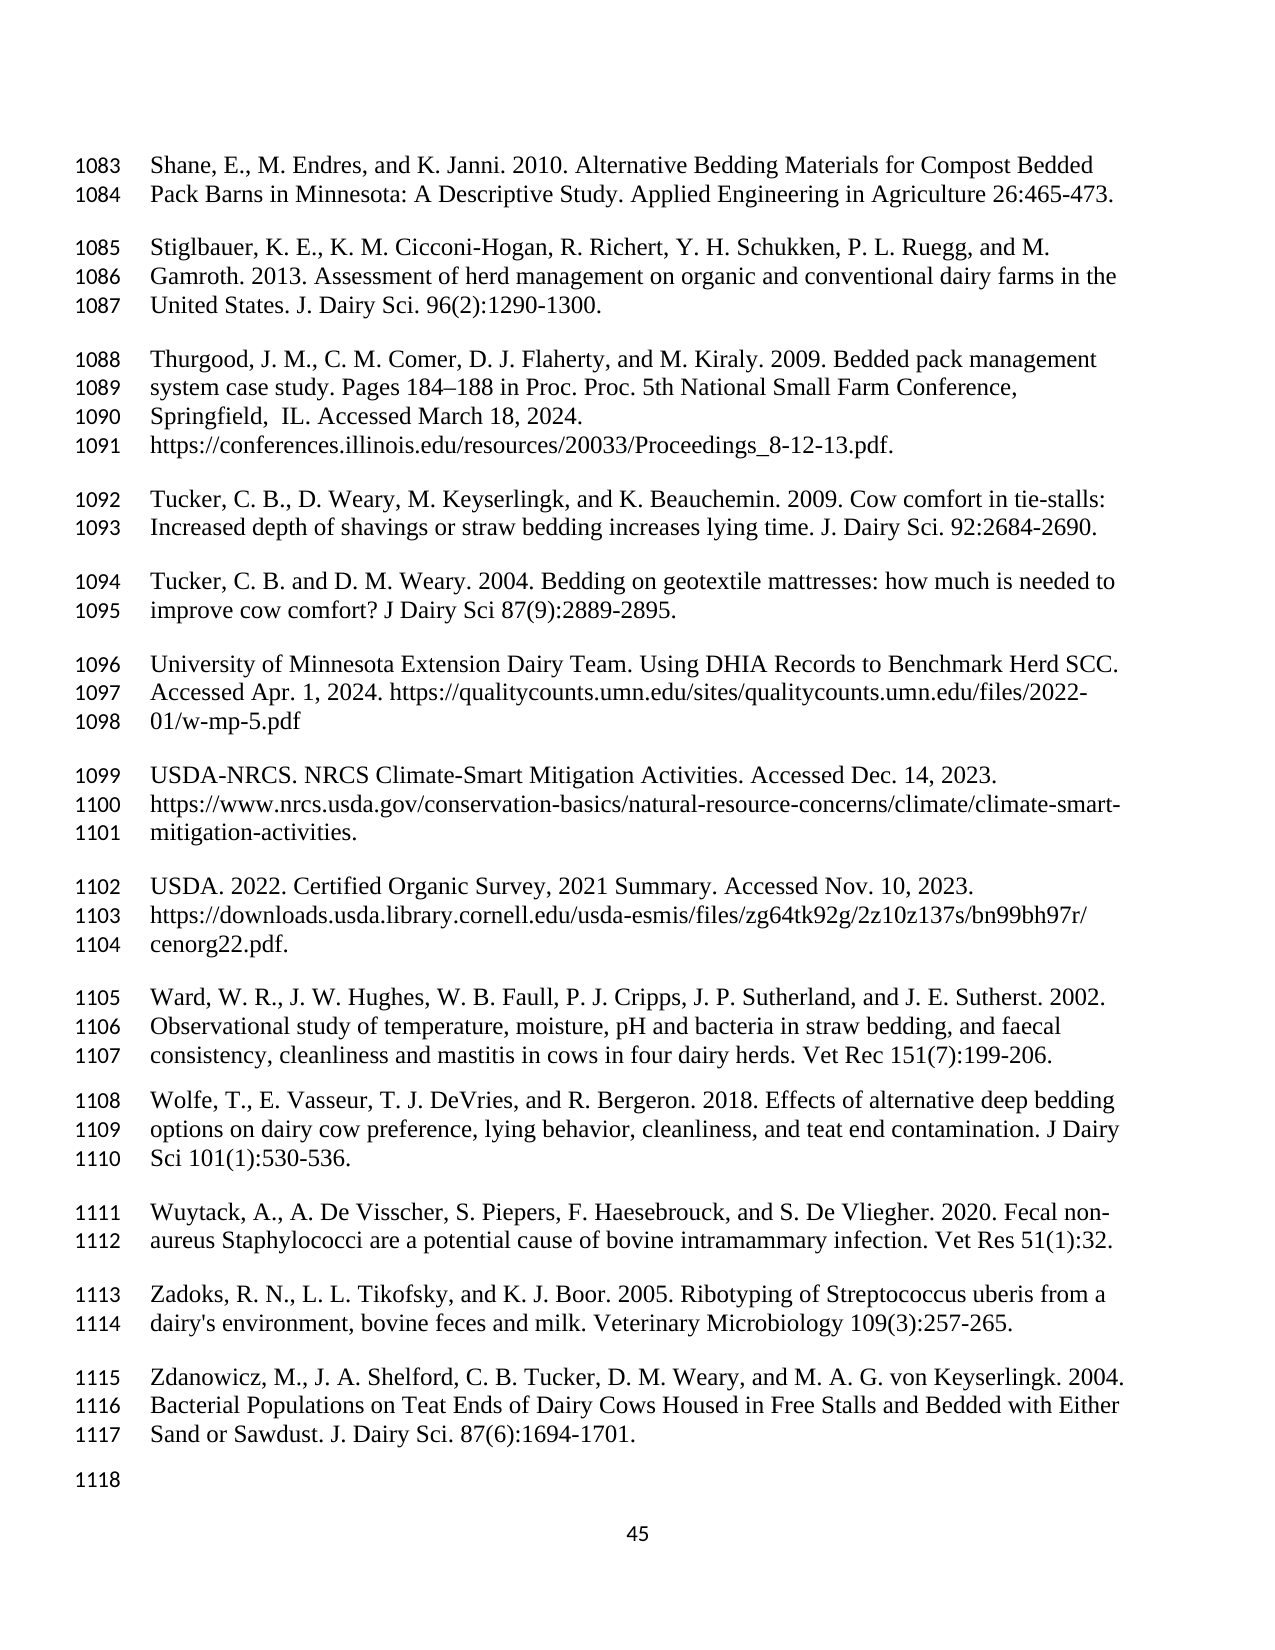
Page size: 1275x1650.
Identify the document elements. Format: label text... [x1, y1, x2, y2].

text Wolfe, T., E. Vasseur, T. J. DeVries, and R. Bergeron. 2018. Effects of alternative deep bedding options on dairy cow preference, lying behavior, cleanliness, and teat end contamination. J Dairy Sci 101(1):530-536. [150, 1085, 1125, 1172]
text University of Minnesota Extension Dairy Team. Using DHIA Records to Benchmark Herd SCC. Accessed Apr. 1, 2024. https://qualitycounts.umn.edu/sites/qualitycounts.umn.edu/files/2022-01/w-mp-5.pdf [150, 649, 1125, 735]
text Wuytack, A., A. De Visscher, S. Piepers, F. Haesebrouck, and S. De Vliegher. 2020. Fecal non-aureus Staphylococci are a potential cause of bovine intramammary infection. Vet Res 51(1):32. [150, 1197, 1125, 1254]
text Tucker, C. B., D. Weary, M. Keyserlingk, and K. Beauchemin. 2009. Cow comfort in tie-stalls: Increased depth of shavings or straw bedding increases lying time. J. Dairy Sci. 92:2684-2690. [150, 484, 1125, 541]
text Zadoks, R. N., L. L. Tikofsky, and K. J. Boor. 2005. Ribotyping of Streptococcus uberis from a dairy's environment, bovine feces and milk. Veterinary Microbiology 109(3):257-265. [150, 1279, 1125, 1337]
text USDA. 2022. Certified Organic Survey, 2021 Summary. Accessed Nov. 10, 2023. https://downloads.usda.library.cornell.edu/usda-esmis/files/zg64tk92g/2z10z137s/bn99bh97r/cenorg22.pdf. [150, 871, 1125, 957]
text Stiglbauer, K. E., K. M. Cicconi-Hogan, R. Richert, Y. H. Schukken, P. L. Ruegg, and M. Gamroth. 2013. Assessment of herd management on organic and conventional dairy farms in the United States. J. Dairy Sci. 96(2):1290-1300. [150, 232, 1125, 319]
text Thurgood, J. M., C. M. Comer, D. J. Flaherty, and M. Kiraly. 2009. Bedded pack management system case study. Pages 184–188 in Proc. Proc. 5th National Small Farm Conference, Springfield, IL. Accessed March 18, 2024. https://conferences.illinois.edu/resources/20033/Proceedings_8-12-13.pdf. [150, 344, 1125, 459]
text Tucker, C. B. and D. M. Weary. 2004. Bedding on geotextile mattresses: how much is needed to improve cow comfort? J Dairy Sci 87(9):2889-2895. [150, 566, 1125, 624]
text Shane, E., M. Endres, and K. Janni. 2010. Alternative Bedding Materials for Compost Bedded Pack Barns in Minnesota: A Descriptive Study. Applied Engineering in Agriculture 26:465-473. [150, 150, 1125, 207]
text USDA-NRCS. NRCS Climate-Smart Mitigation Activities. Accessed Dec. 14, 2023. https://www.nrcs.usda.gov/conservation-basics/natural-resource-concerns/climate/climate-smart-mitigation-activities. [150, 760, 1125, 846]
text Zdanowicz, M., J. A. Shelford, C. B. Tucker, D. M. Weary, and M. A. G. von Keyserlingk. 2004. Bacterial Populations on Teat Ends of Dairy Cows Housed in Free Stalls and Bedded with Either Sand or Sawdust. J. Dairy Sci. 87(6):1694-1701. [150, 1362, 1125, 1448]
text Ward, W. R., J. W. Hughes, W. B. Faull, P. J. Cripps, J. P. Sutherland, and J. E. Sutherst. 2002. Observational study of temperature, moisture, pH and bacteria in straw bedding, and faecal consistency, cleanliness and mastitis in cows in four dairy herds. Vet Rec 151(7):199-206. [150, 982, 1125, 1069]
